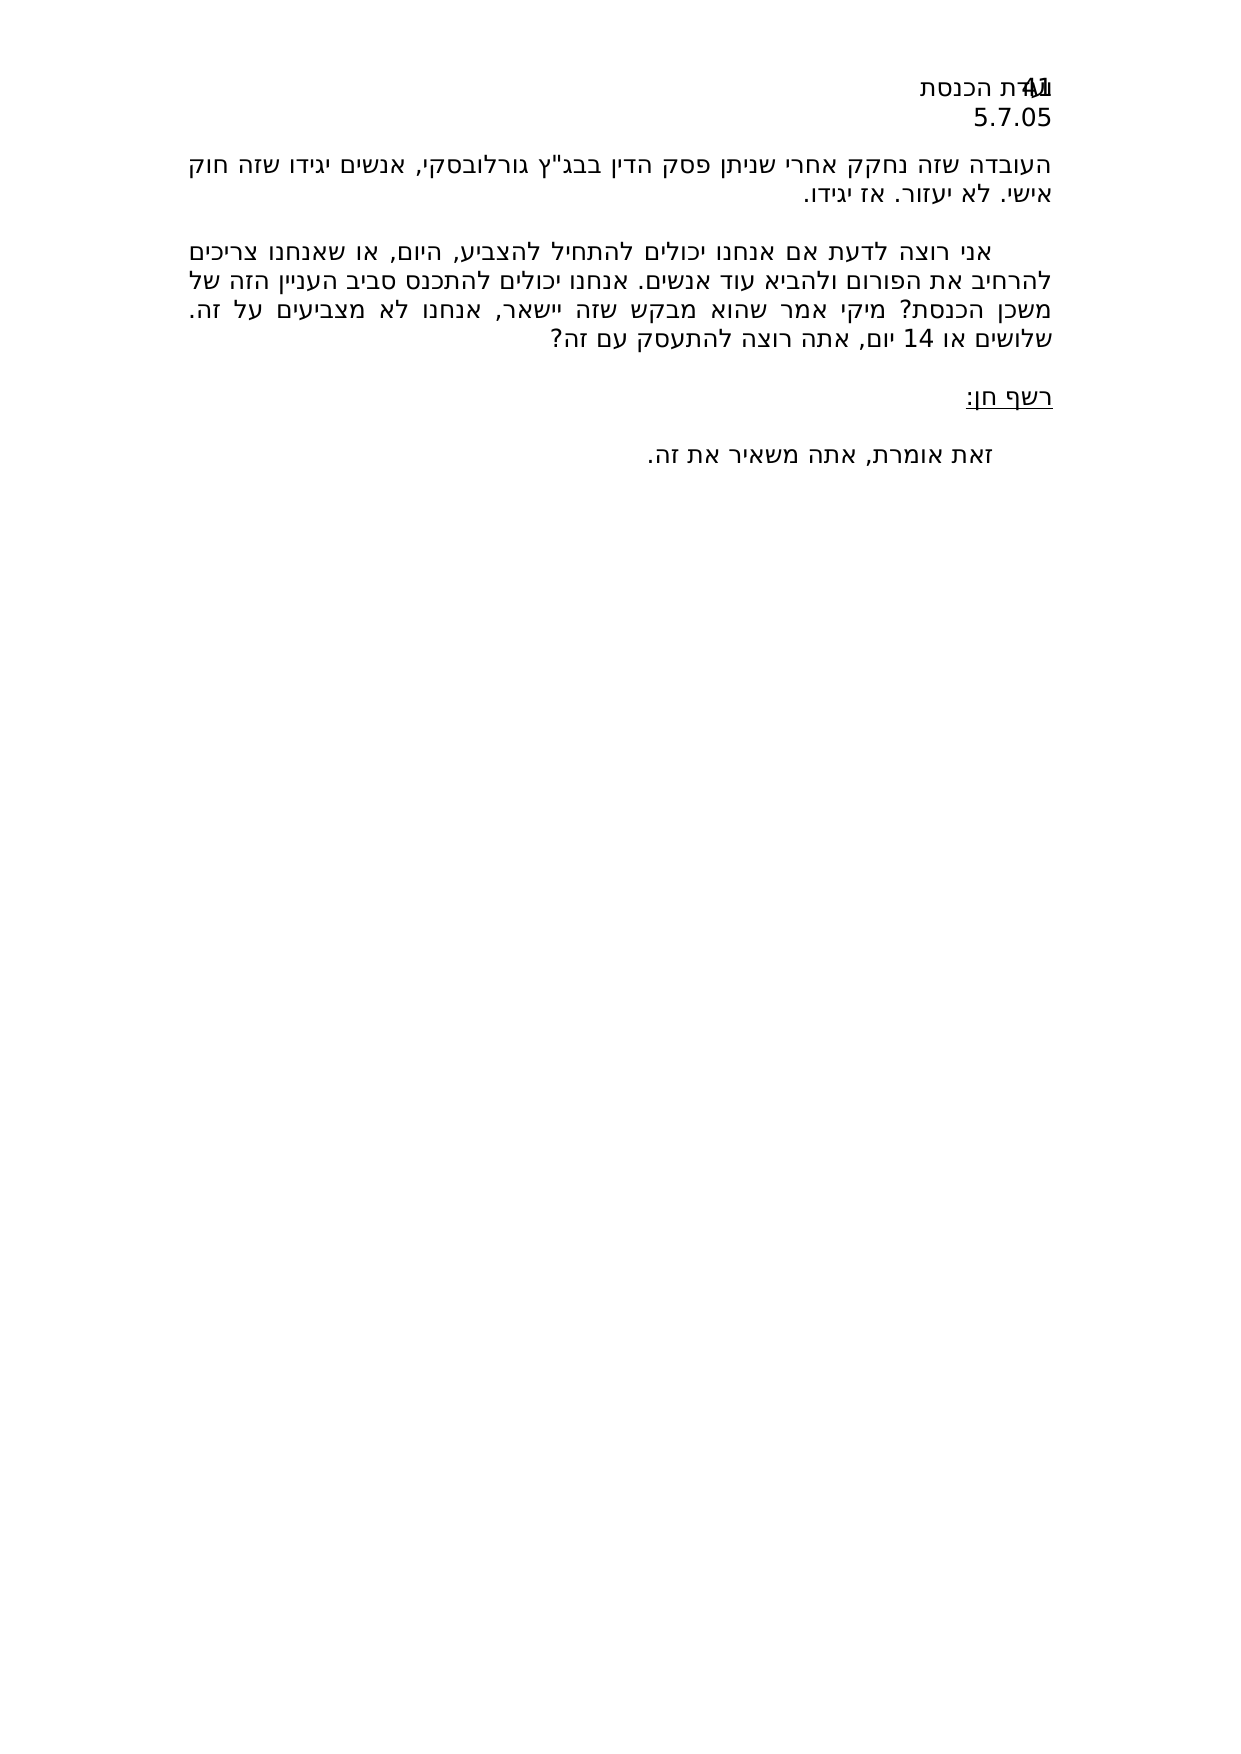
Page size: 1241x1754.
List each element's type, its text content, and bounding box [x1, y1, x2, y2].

text אני רוצה לדעת אם אנחנו יכולים להתחיל להצביע, היום, או שאנחנו צריכים להרחיב את הפורום ולהביא עוד אנשים. אנחנו יכולים להתכנס סביב העניין הזה של משכן הכנסת? מיקי אמר שהוא מבקש שזה יישאר, אנחנו לא מצביעים על זה. שלושים או 14 יום, אתה רוצה להתעסק עם זה? [187, 237, 1053, 354]
text זאת אומרת, אתה משאיר את זה. [187, 440, 1053, 469]
text רשף חן: [187, 382, 1053, 412]
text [187, 150, 1053, 208]
